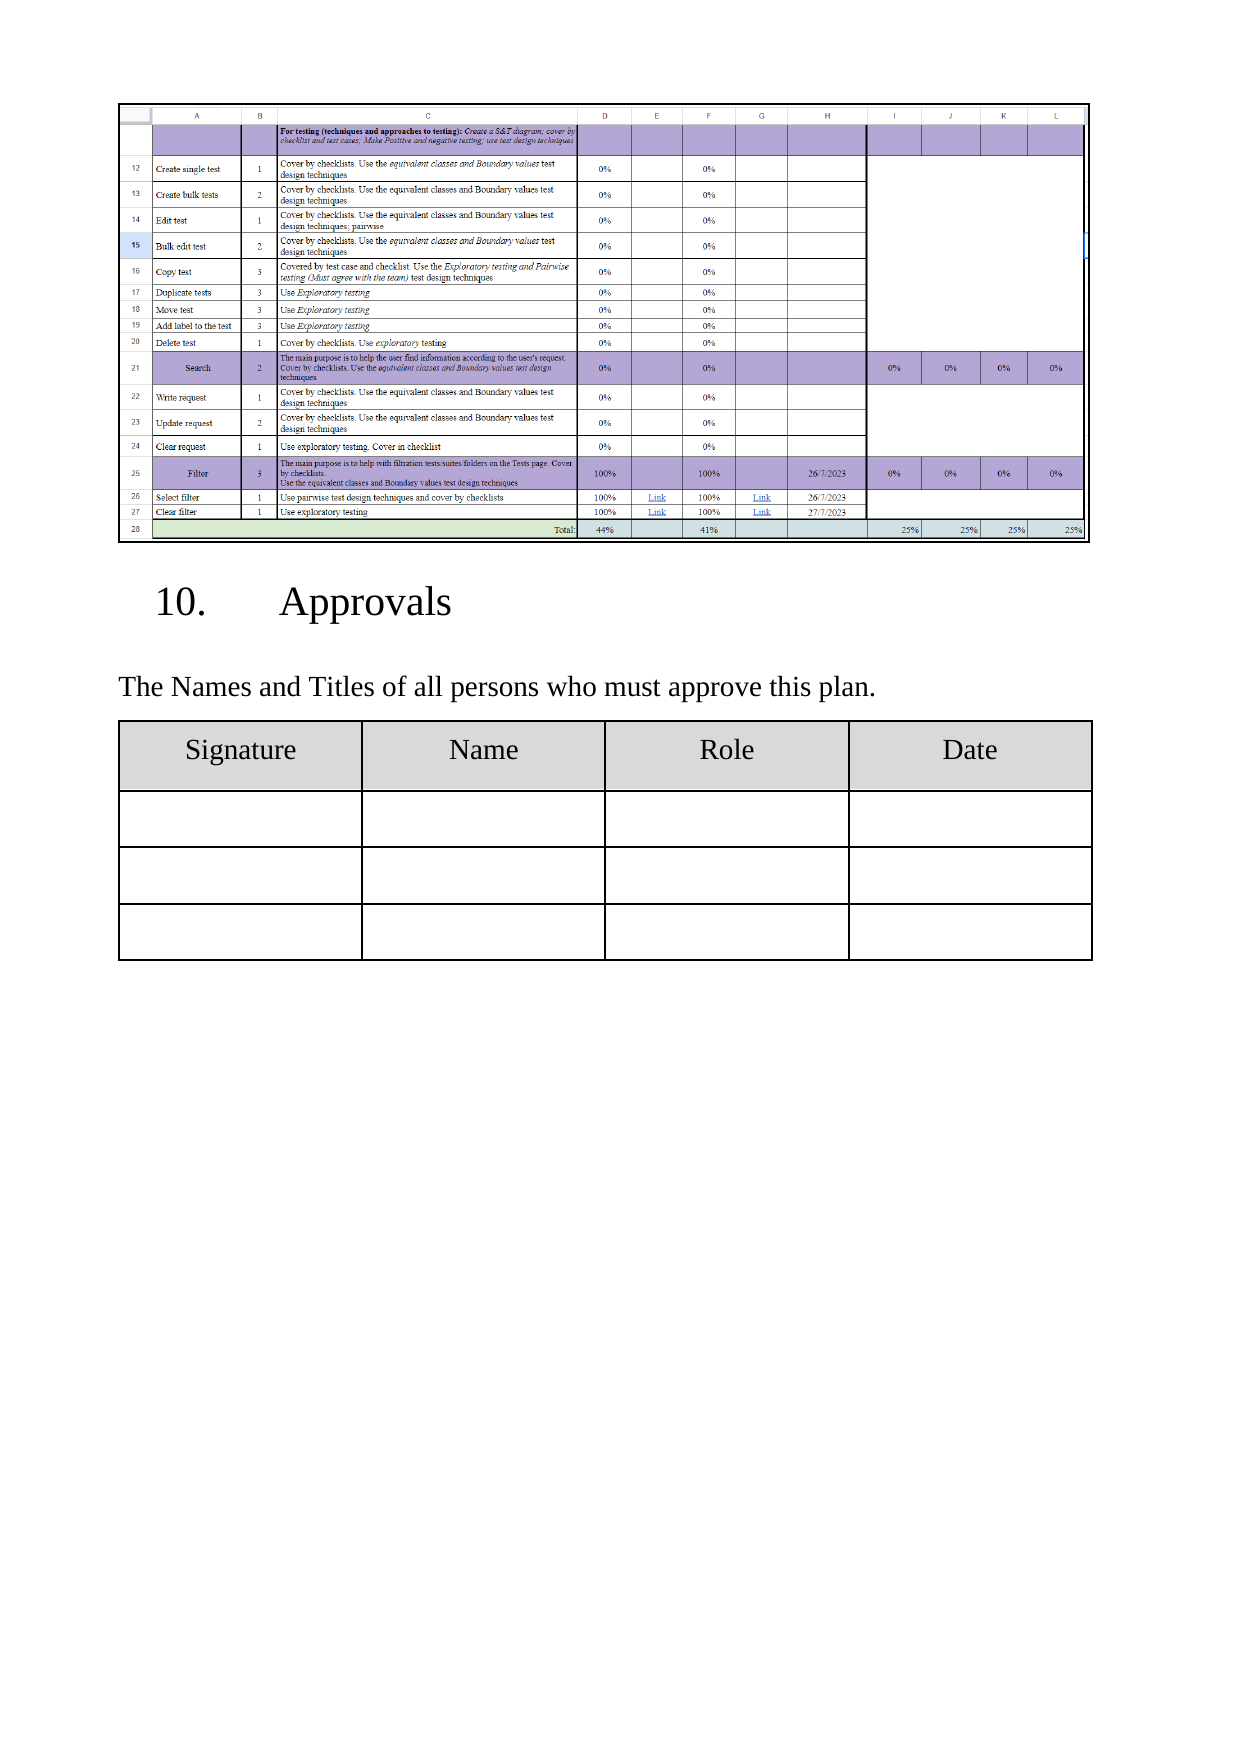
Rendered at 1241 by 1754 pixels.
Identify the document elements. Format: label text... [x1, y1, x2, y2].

table_cell [363, 792, 604, 846]
picture [120, 105, 1088, 541]
text The Names and Titles of all persons who must approve this plan. [118, 669, 1090, 703]
table_header Role [606, 722, 848, 789]
table_cell [606, 848, 848, 902]
subtitle Approvals [154, 577, 1090, 625]
table_cell [850, 792, 1091, 846]
table_cell [363, 848, 604, 902]
table_header Signature [120, 722, 361, 789]
table_cell [120, 905, 361, 959]
table_header Name [363, 722, 604, 789]
table_header Date [850, 722, 1091, 789]
table_cell [606, 792, 848, 846]
table_cell [363, 905, 604, 959]
table_cell [120, 848, 361, 902]
table_cell [850, 905, 1091, 959]
table_cell [120, 792, 361, 846]
table_cell [850, 848, 1091, 902]
table_cell [606, 905, 848, 959]
